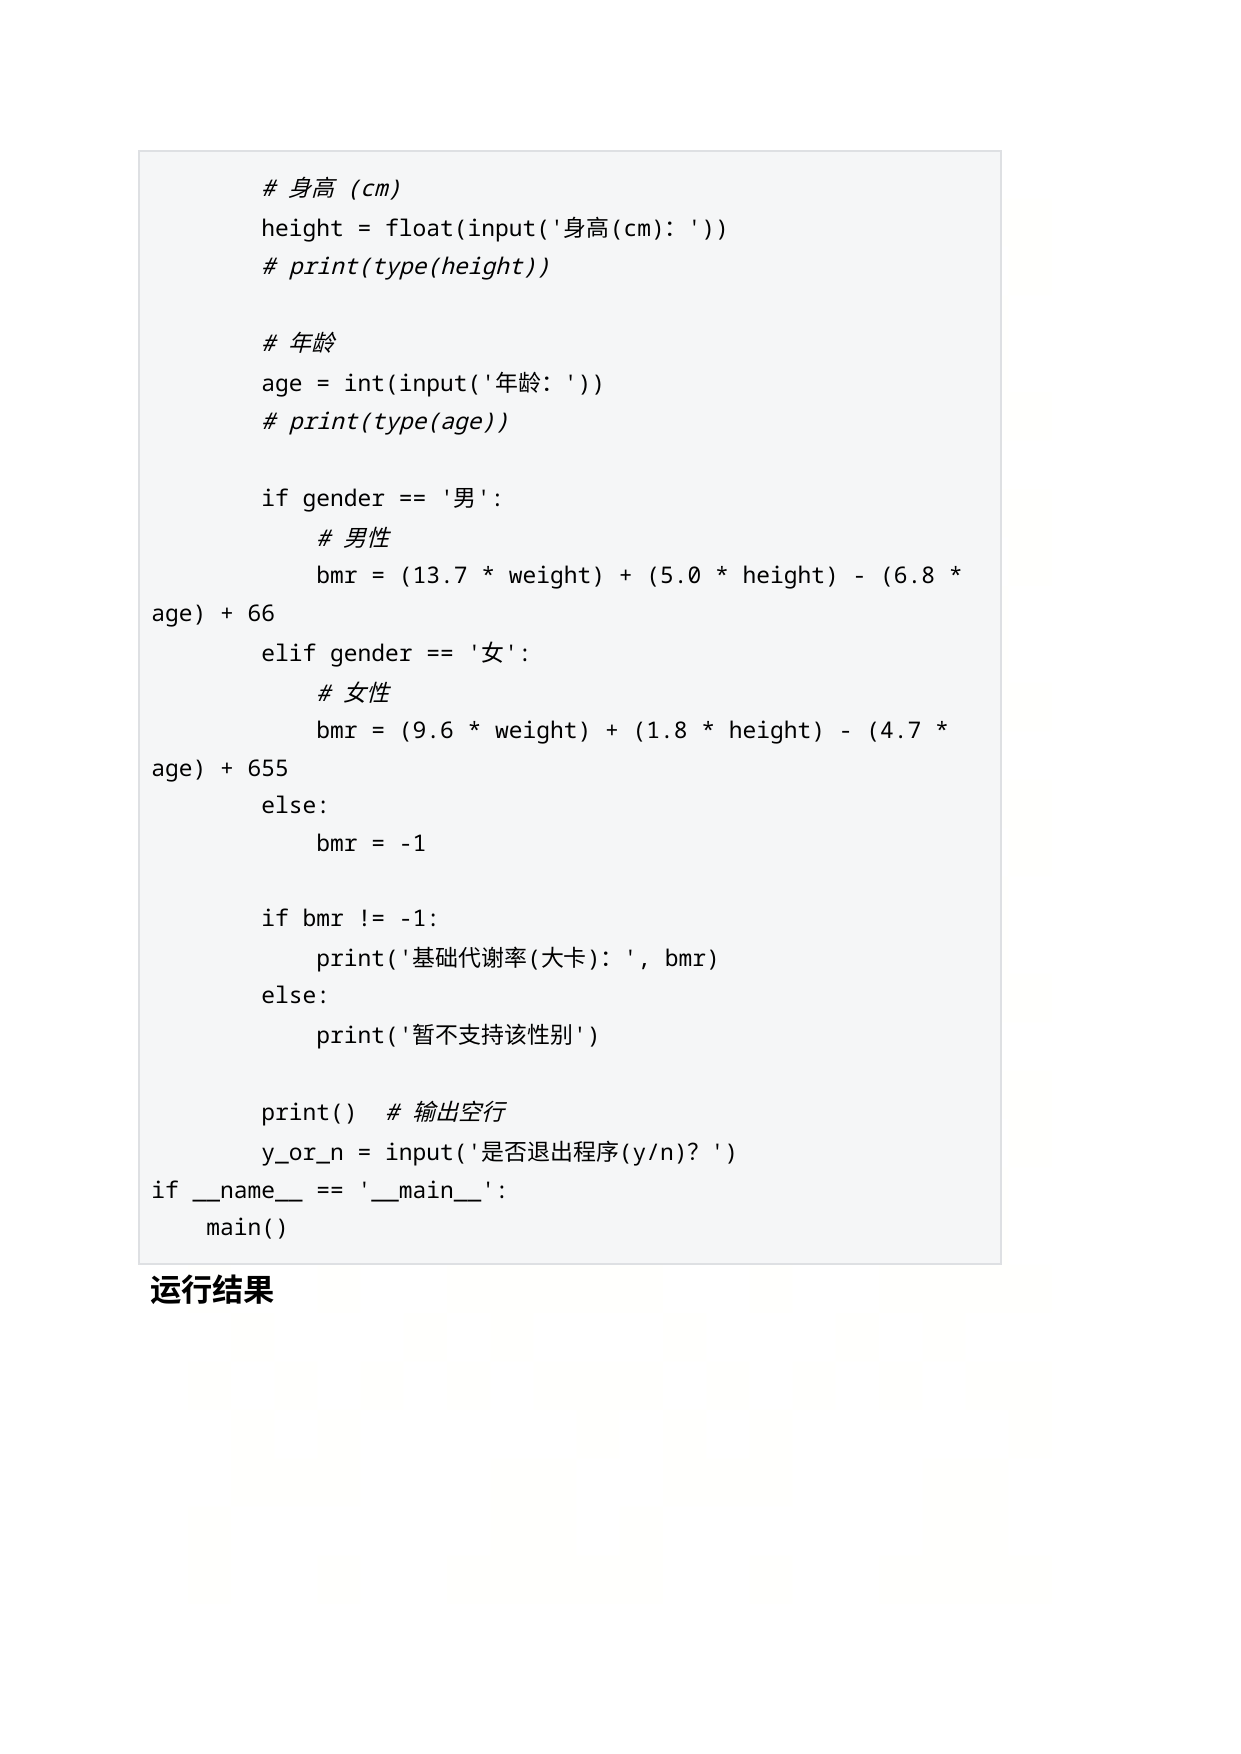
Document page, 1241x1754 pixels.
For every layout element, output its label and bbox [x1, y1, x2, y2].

picture [188, 150, 1052, 1604]
table_header [140, 152, 1000, 1263]
